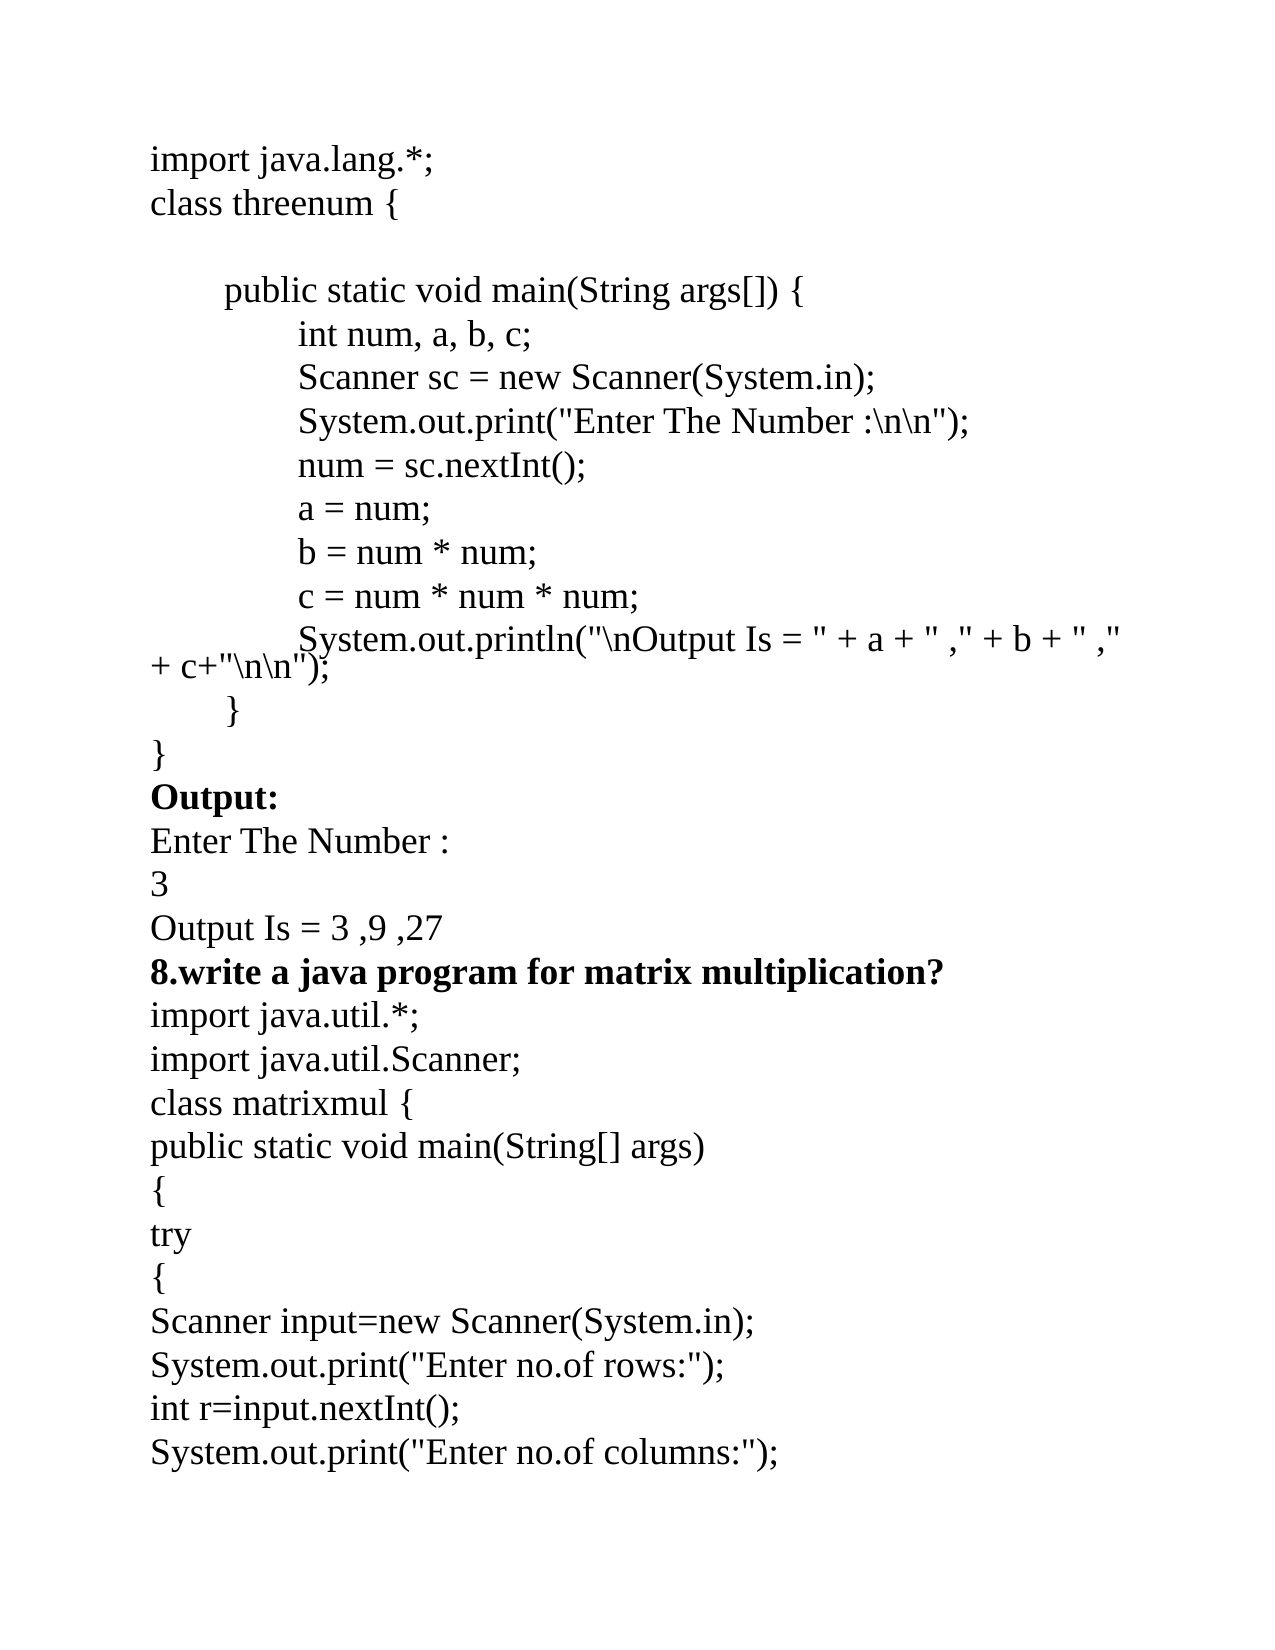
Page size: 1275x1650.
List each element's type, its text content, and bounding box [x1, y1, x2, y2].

text { [150, 1268, 1125, 1295]
text int r=input.nextInt(); [442, 1399, 1125, 1426]
text System.out.print("Enter no.of rows:"); [150, 1355, 403, 1382]
text Scanner input=new Scanner(System.in); [150, 1312, 577, 1339]
text class matrixmul { [150, 1093, 1125, 1121]
text a = num; [150, 499, 1125, 526]
text System.out.print("Enter The Number :\n\n"); [150, 412, 552, 439]
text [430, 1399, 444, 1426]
text Output: [208, 788, 1125, 815]
text Scanner sc = new Scanner(System.in); [696, 368, 859, 395]
text System.out.print("Enter no.of rows:"); [402, 1355, 709, 1382]
text c = num * num * num; [150, 586, 1125, 613]
text public static void main(String[] args) [697, 1137, 1125, 1164]
text 3 [150, 875, 1125, 902]
text System.out.print("Enter The Number :\n\n"); [951, 412, 1125, 439]
text import java.util.Scanner; [150, 1050, 1125, 1077]
text int r=input.nextInt(); [150, 1399, 432, 1426]
text b = num * num; [150, 543, 1125, 570]
text System.out.print("Enter no.of columns:"); [150, 1443, 404, 1470]
text 8.write a java program for matrix multiplication? [150, 963, 1125, 989]
text } [150, 701, 1125, 728]
text Enter The Number : [150, 832, 1125, 859]
text Scanner input=new Scanner(System.in); [575, 1312, 739, 1339]
text public static void main(String[] args) [497, 1137, 699, 1164]
text int num, a, b, c; [150, 324, 1125, 352]
text public static void main(String args[]) { [150, 281, 573, 308]
text System.out.print("Enter The Number :\n\n"); [550, 412, 953, 439]
text Scanner sc = new Scanner(System.in); [150, 368, 698, 395]
text System.out.print("Enter no.of columns:"); [761, 1443, 1125, 1470]
text import java.lang.*; [150, 150, 1125, 177]
text try [150, 1224, 1125, 1251]
text System.out.println("\nOutput Is = " + a + " ," + b + " ," + c+"\n\n"); [150, 630, 1125, 684]
text public static void main(String args[]) { [771, 281, 1125, 308]
text num = sc.nextInt(); [150, 456, 557, 482]
text System.out.print("Enter no.of rows:"); [708, 1355, 1125, 1382]
text Scanner sc = new Scanner(System.in); [857, 368, 1125, 395]
text import java.util.*; [150, 1006, 1125, 1033]
text Output Is = 3 ,9 ,27 [150, 919, 1125, 946]
text class threenum { [150, 194, 1125, 221]
text { [150, 1181, 1125, 1208]
text public static void main(String args[]) { [571, 281, 773, 308]
text } [158, 744, 1125, 771]
text Output: [150, 788, 214, 815]
text num = sc.nextInt(); [569, 456, 1125, 482]
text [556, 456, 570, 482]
text public static void main(String[] args) [150, 1137, 499, 1164]
text Scanner input=new Scanner(System.in); [737, 1312, 1125, 1339]
text System.out.print("Enter no.of columns:"); [402, 1443, 763, 1470]
